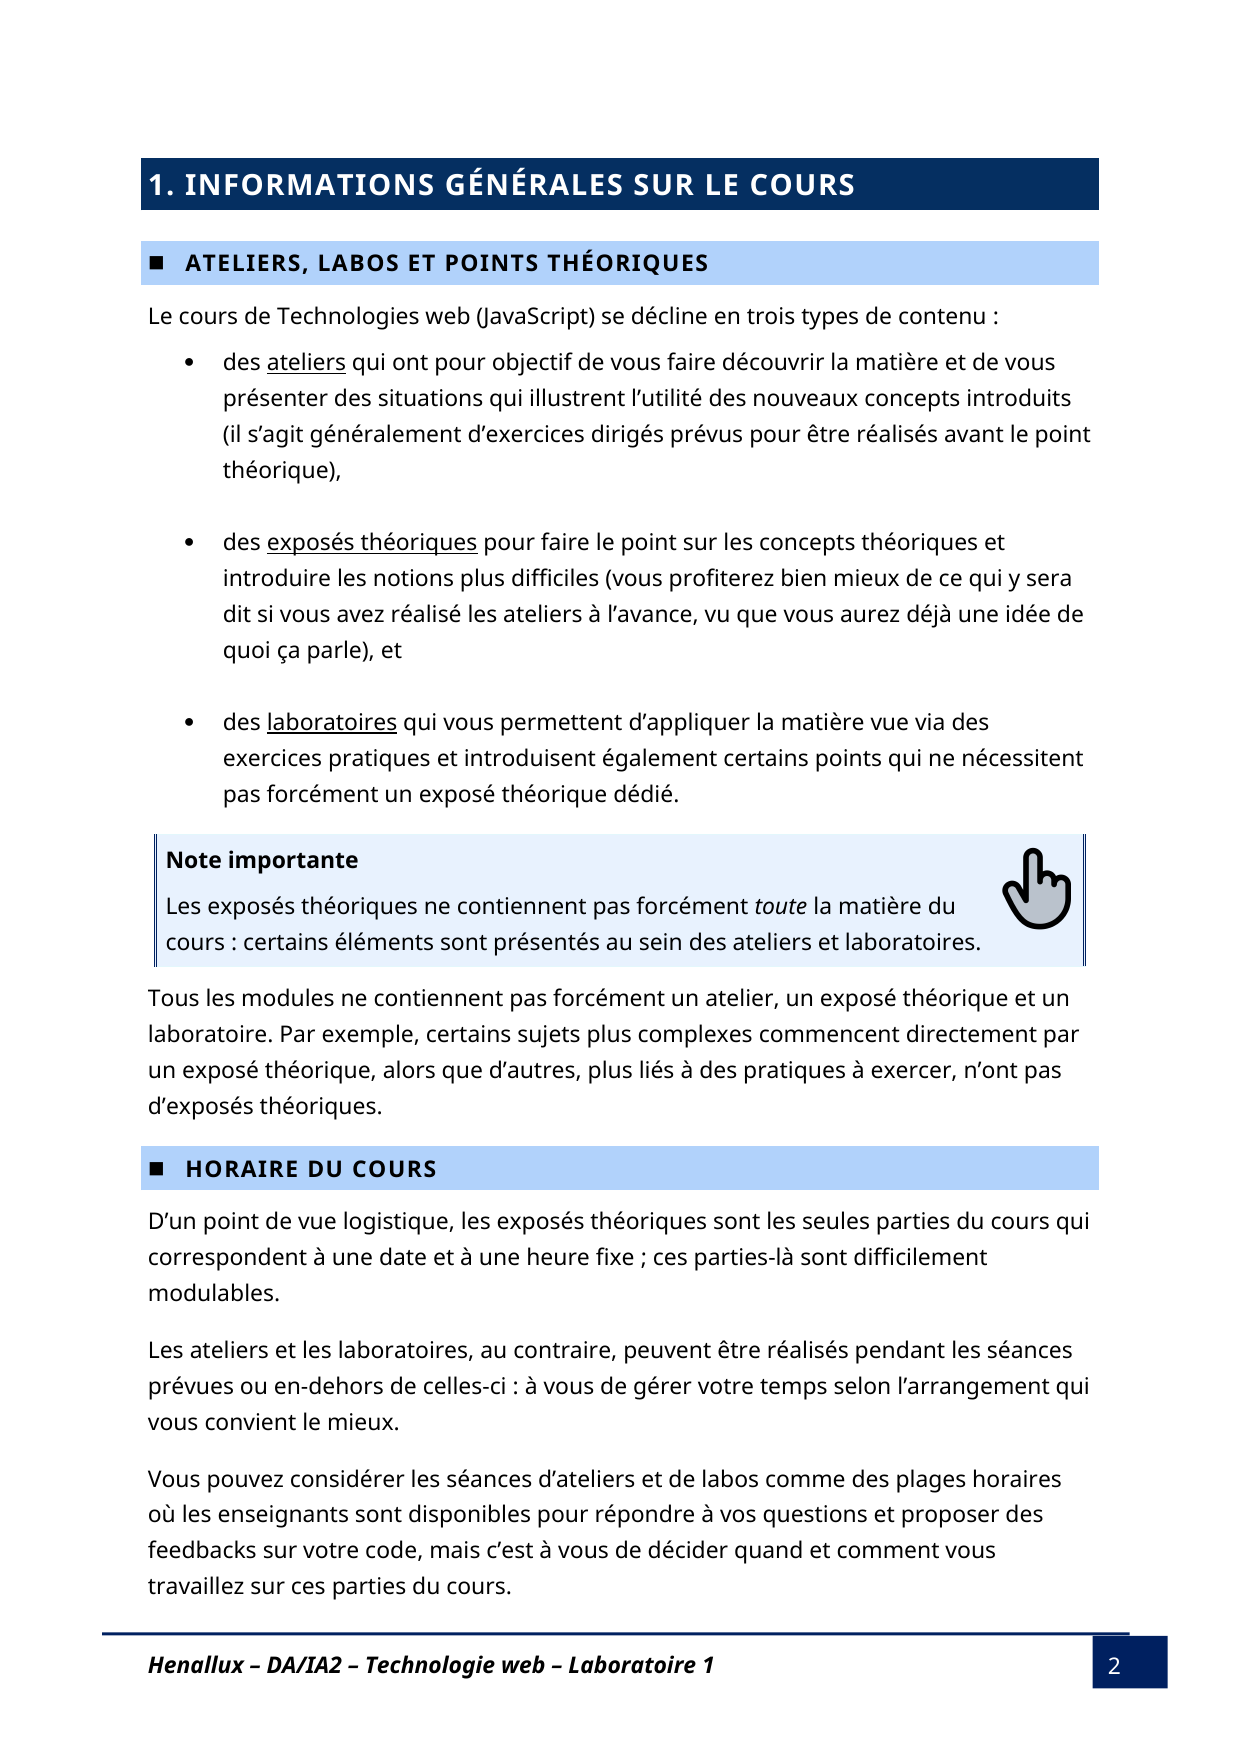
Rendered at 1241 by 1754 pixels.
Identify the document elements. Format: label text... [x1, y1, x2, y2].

list des exposés théoriques pour faire le point sur les concepts théoriques et introduire les notions plus difficiles (vous profiterez bien mieux de ce qui y sera dit si vous avez réalisé les ateliers à l’avance, vu que vous aurez déjà une idée de quoi ça parle), et [185, 526, 1093, 701]
text D’un point de vue logistique, les exposés théoriques sont les seules parties du cours qui correspondent à une date et à une heure fixe ; ces parties-là sont difficilement modulables. [148, 1205, 1093, 1308]
text Note importante [157, 835, 1083, 875]
list des ateliers qui ont pour objectif de vous faire découvrir la matière et de vous présenter des situations qui illustrent l’utilité des nouveaux concepts introduits (il s’agit généralement d’exercices dirigés prévus pour être réalisés avant le point théorique), [185, 346, 1093, 521]
text Les exposés théoriques ne contiennent pas forcément toute la matière du cours : certains éléments sont présentés au sein des ateliers et laboratoires. [157, 881, 1083, 966]
text Tous les modules ne contiennent pas forcément un atelier, un exposé théorique et un laboratoire. Par exemple, certains sujets plus complexes commencent directement par un exposé théorique, alors que d’autres, plus liés à des pratiques à exercer, n’ont pas d’exposés théoriques. [148, 982, 1093, 1121]
subtitle Informations générales sur le cours [148, 164, 1093, 204]
text Les ateliers et les laboratoires, au contraire, peuvent être réalisés pendant les séances prévues ou en-dehors de celles-ci : à vous de gérer votre temps selon l’arrangement qui vous convient le mieux. [148, 1334, 1093, 1437]
list des laboratoires qui vous permettent d’appliquer la matière vue via des exercices pratiques et introduisent également certains points qui ne nécessitent pas forcément un exposé théorique dédié. [185, 706, 1093, 809]
picture [995, 845, 1085, 935]
subtitle Ateliers, labos et points théoriques [148, 248, 1093, 279]
text Le cours de Technologies web (JavaScript) se décline en trois types de contenu : [148, 300, 1093, 331]
text Vous pouvez considérer les séances d’ateliers et de labos comme des plages horaires où les enseignants sont disponibles pour répondre à vos questions et proposer des feedbacks sur votre code, mais c’est à vous de décider quand et comment vous travaillez sur ces parties du cours. [148, 1462, 1093, 1602]
subtitle Horaire du cours [148, 1153, 1093, 1184]
